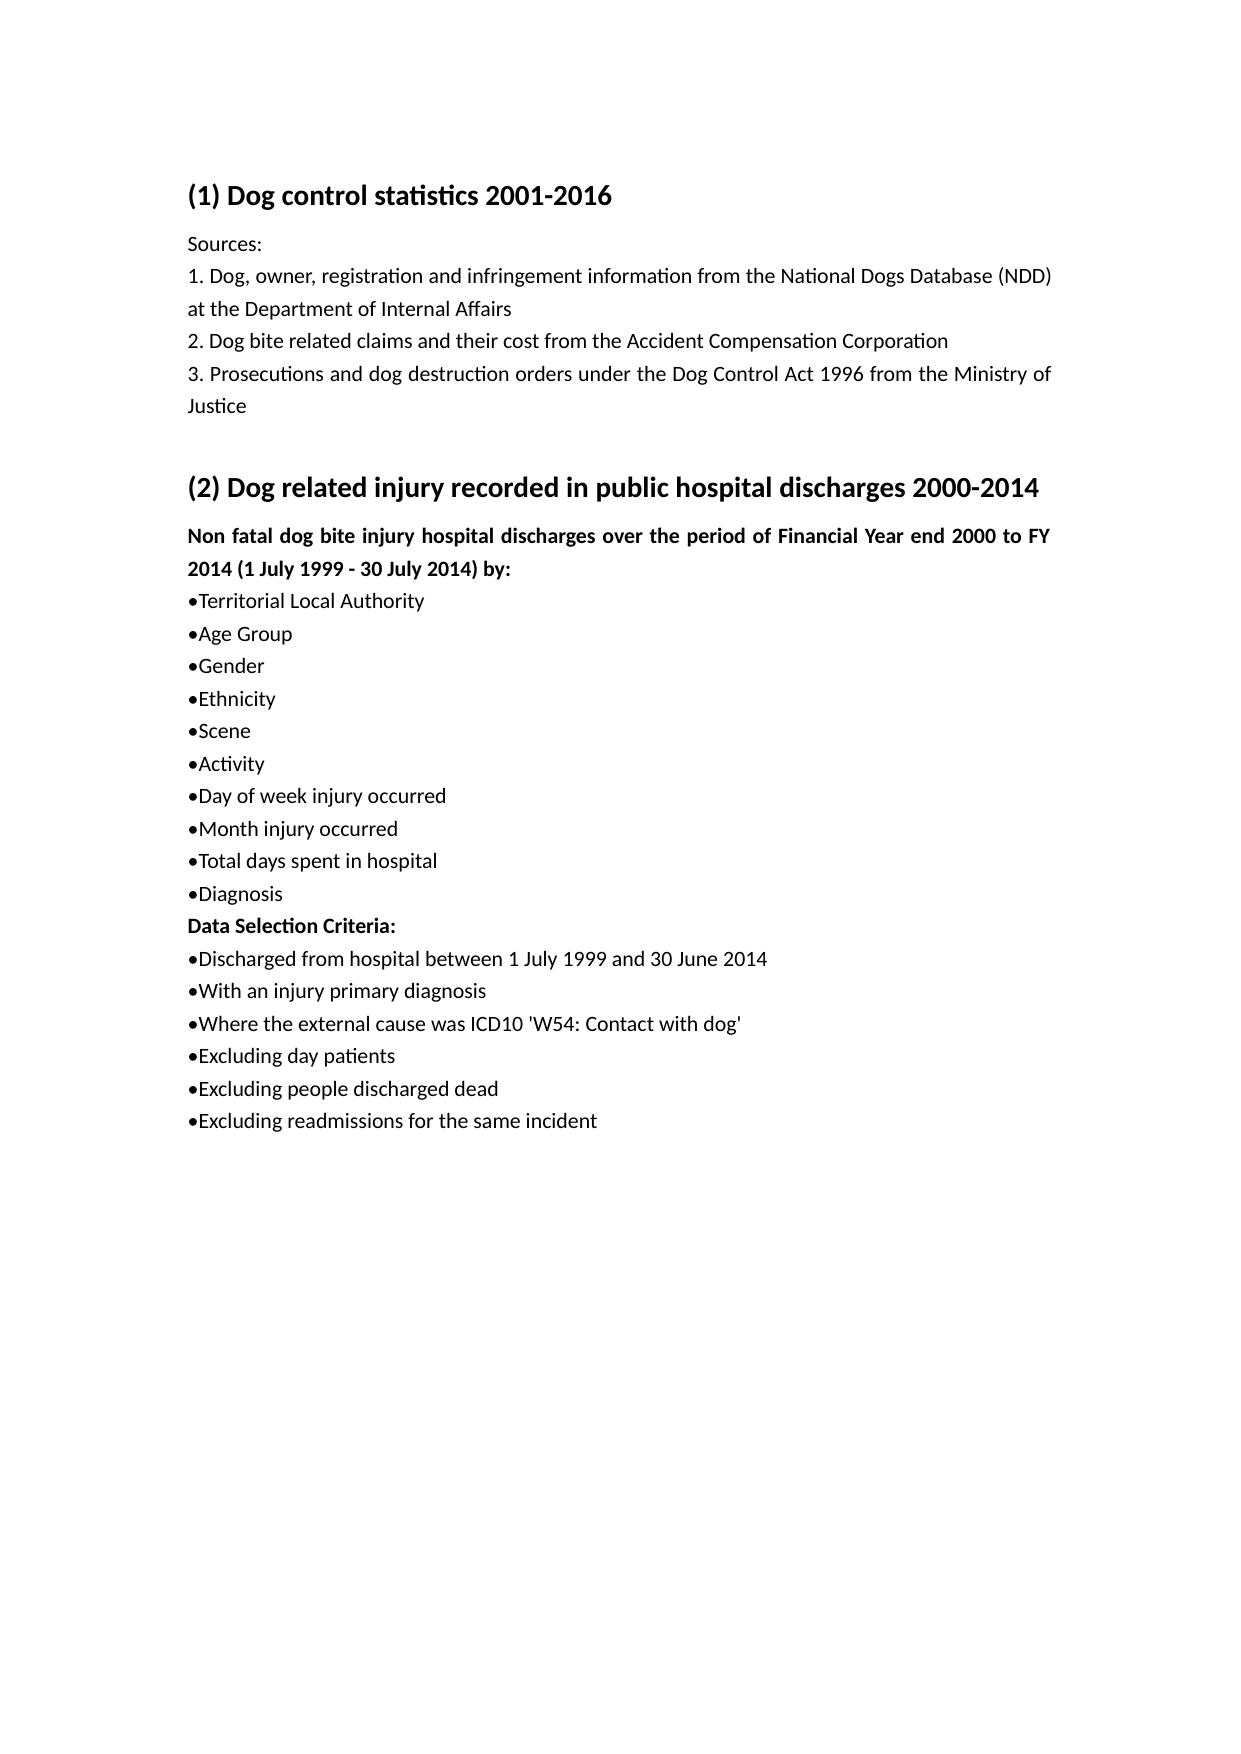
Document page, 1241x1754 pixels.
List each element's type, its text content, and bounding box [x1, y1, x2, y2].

text •Ethnicity [187, 682, 1053, 714]
text •Discharged from hospital between 1 July 1999 and 30 June 2014 [187, 942, 1053, 974]
text •Excluding readmissions for the same incident [187, 1104, 1053, 1137]
text •Activity [187, 747, 1053, 779]
text Non fatal dog bite injury hospital discharges over the period of Financial Year end 2000 to FY 2014 (1 July 1999 - 30 July 2014) by: [187, 519, 1053, 584]
text •Day of week injury occurred [187, 779, 1053, 812]
text •Total days spent in hospital [187, 844, 1053, 877]
text •Excluding people discharged dead [187, 1072, 1053, 1104]
text 2. Dog bite related claims and their cost from the Accident Compensation Corporation [187, 324, 1053, 357]
text •Gender [187, 649, 1053, 682]
text Sources: [187, 227, 1053, 259]
text •Scene [187, 714, 1053, 747]
text •Age Group [187, 617, 1053, 649]
text •With an injury primary diagnosis [187, 974, 1053, 1007]
text 1. Dog, owner, registration and infringement information from the National Dogs Database (NDD) at the Department of Internal Affairs [187, 259, 1053, 324]
text •Where the external cause was ICD10 'W54: Contact with dog' [187, 1007, 1053, 1039]
text (2) Dog related injury recorded in public hospital discharges 2000-2014 [187, 454, 1053, 519]
text (1) Dog control statistics 2001-2016 [187, 162, 1053, 227]
text Data Selection Criteria: [187, 909, 1053, 942]
text 3. Prosecutions and dog destruction orders under the Dog Control Act 1996 from the Ministry of Justice [187, 357, 1053, 422]
text •Month injury occurred [187, 812, 1053, 844]
text •Territorial Local Authority [187, 584, 1053, 617]
text •Diagnosis [187, 877, 1053, 909]
text •Excluding day patients [187, 1039, 1053, 1072]
